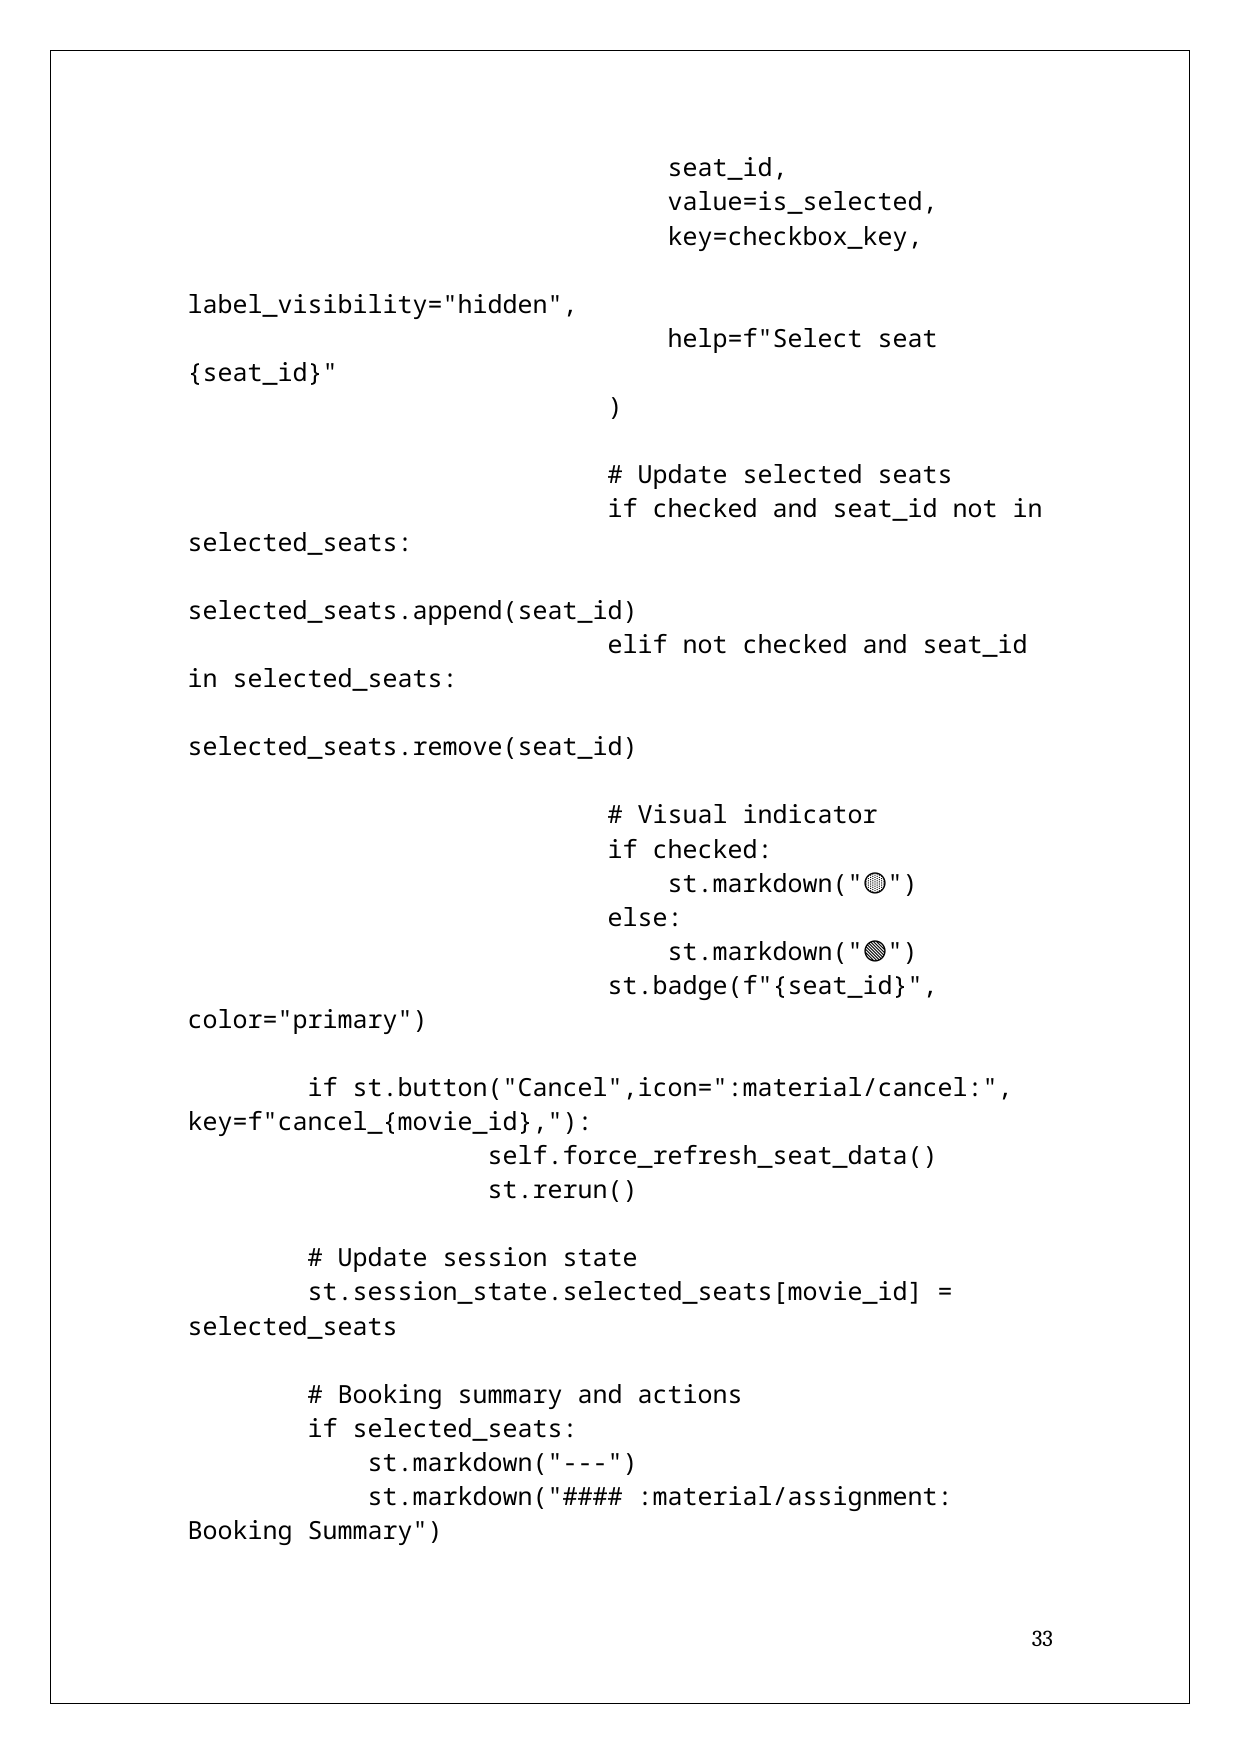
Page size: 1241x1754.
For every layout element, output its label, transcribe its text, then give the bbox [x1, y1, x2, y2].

text else: [187, 899, 1053, 933]
text seat_id, [187, 150, 1053, 184]
text st.markdown("#### :material/assignment: Booking Summary") [187, 1478, 1053, 1547]
text if checked and seat_id not in selected_seats: [187, 491, 1053, 559]
text st.session_state.selected_seats[movie_id] = selected_seats [187, 1274, 1053, 1342]
text key=checkbox_key, [187, 218, 1053, 252]
text if selected_seats: [187, 1410, 1053, 1444]
text st.markdown("---") [187, 1444, 1053, 1478]
text if checked: [187, 831, 1053, 865]
text st.markdown("🟡") [187, 865, 1053, 899]
text if st.button("Cancel",icon=":material/cancel:", key=f"cancel_{movie_id},"): [187, 1070, 1053, 1138]
text st.markdown("🟢") [187, 933, 1053, 967]
text st.rerun() [187, 1172, 1053, 1206]
text self.force_refresh_seat_data() [187, 1138, 1053, 1172]
text elif not checked and seat_id in selected_seats: [187, 627, 1053, 695]
text ) [187, 388, 1053, 422]
text # Visual indicator [187, 797, 1053, 831]
text # Update session state [187, 1240, 1053, 1274]
text # Booking summary and actions [187, 1376, 1053, 1410]
text help=f"Select seat {seat_id}" [187, 320, 1053, 388]
text # Update selected seats [187, 457, 1053, 491]
text value=is_selected, [187, 184, 1053, 218]
text st.badge(f"{seat_id}", color="primary") [187, 967, 1053, 1036]
text label_visibility="hidden", [187, 252, 1053, 320]
text selected_seats.append(seat_id) [187, 559, 1053, 627]
text selected_seats.remove(seat_id) [187, 695, 1053, 763]
